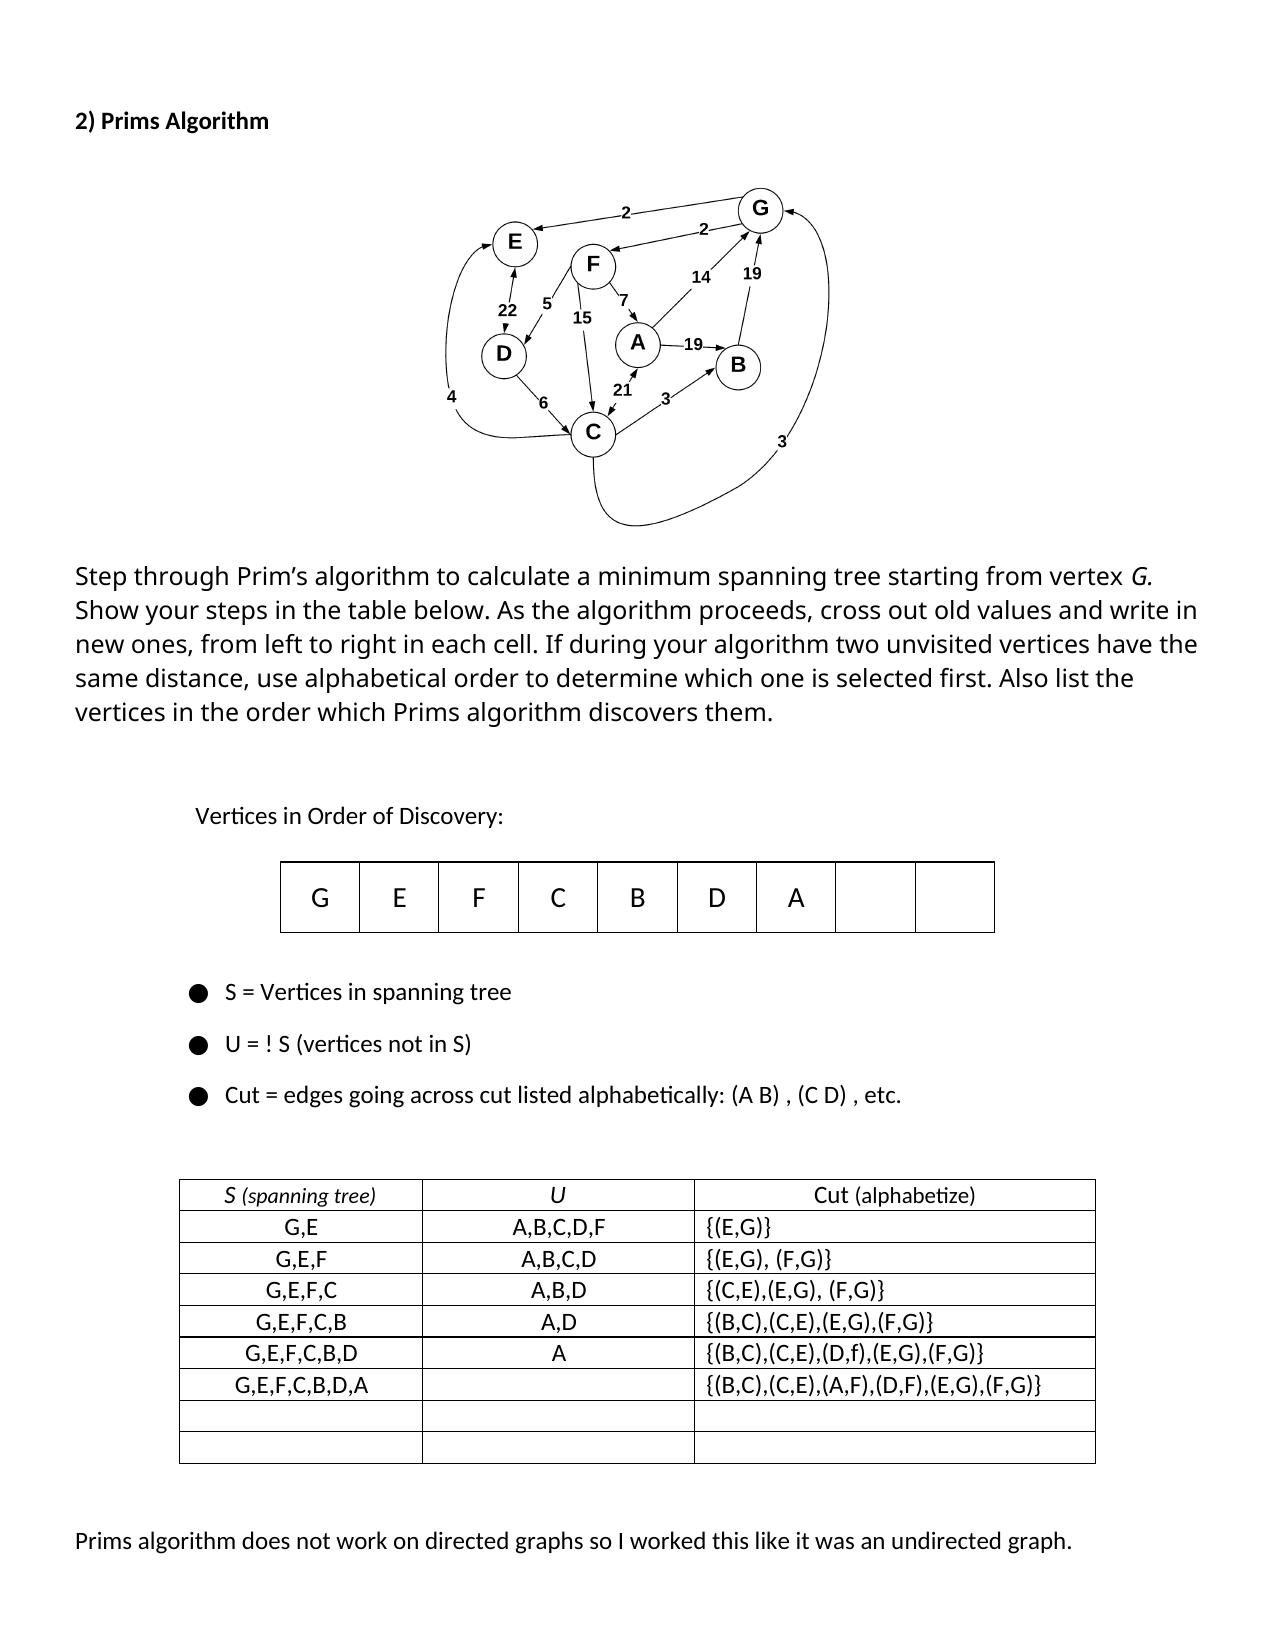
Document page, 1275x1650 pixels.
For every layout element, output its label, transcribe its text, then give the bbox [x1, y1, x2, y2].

list U = ! S (vertices not in S) [187, 1015, 1200, 1066]
table_header [836, 863, 915, 932]
table_cell {(B,C),(C,E),(E,G),(F,G)} [695, 1306, 1095, 1336]
text Vertices in Order of Discovery: [150, 800, 1200, 831]
table_cell A,B,C,D,F [423, 1211, 694, 1242]
table_cell [695, 1401, 1095, 1431]
table_cell [180, 1401, 422, 1431]
table_cell G,E,F,C [180, 1274, 422, 1305]
table_header [916, 863, 994, 932]
table_header S (spanning tree) [180, 1180, 422, 1210]
list S = Vertices in spanning tree [187, 964, 1200, 1015]
table_header U [423, 1180, 694, 1210]
table_cell {(B,C),(C,E),(A,F),(D,F),(E,G),(F,G)} [695, 1369, 1095, 1399]
table_cell G,E,F,C,B,D [180, 1338, 422, 1368]
table_cell A,D [423, 1306, 694, 1336]
table_cell [423, 1401, 694, 1431]
table_cell [423, 1369, 694, 1399]
table_header D [678, 863, 756, 932]
table_cell G,E [180, 1211, 422, 1242]
table_cell [695, 1432, 1095, 1463]
table_cell A,B,D [423, 1274, 694, 1305]
text Step through Prim’s algorithm to calculate a minimum spanning tree starting from vertex G. Show your steps in the table below. As the algorithm proceeds, cross out old values and write in new ones, from left to right in each cell. If during your algorithm two unvisited vertices have the same distance, use alphabetical order to determine which one is selected first. Also list the vertices in the order which Prims algorithm discovers them. [75, 559, 1200, 729]
table_cell [180, 1432, 422, 1463]
table_header E [360, 863, 438, 932]
table_cell {(C,E),(E,G), (F,G)} [695, 1274, 1095, 1305]
table_cell {(B,C),(C,E),(D,f),(E,G),(F,G)} [695, 1338, 1095, 1368]
table_header F [439, 863, 518, 932]
table_header Cut (alphabetize) [695, 1180, 1095, 1210]
table_header G [281, 863, 359, 932]
table_cell {(E,G), (F,G)} [695, 1243, 1095, 1273]
table_cell {(E,G)} [695, 1211, 1095, 1242]
table_cell G,E,F,C,B [180, 1306, 422, 1336]
table_header A [757, 863, 835, 932]
table_cell G,E,F,C,B,D,A [180, 1369, 422, 1399]
table_cell G,E,F [180, 1243, 422, 1273]
picture [423, 166, 852, 549]
table_cell [423, 1432, 694, 1463]
text 2) Prims Algorithm [75, 106, 1200, 136]
table_cell A [423, 1338, 694, 1368]
table_cell A,B,C,D [423, 1243, 694, 1273]
text Prims algorithm does not work on directed graphs so I worked this like it was an undirected graph. [75, 1525, 1200, 1555]
list Cut = edges going across cut listed alphabetically: (A B) , (C D) , etc. [187, 1066, 1200, 1118]
table_header B [598, 863, 677, 932]
table_header C [519, 863, 597, 932]
